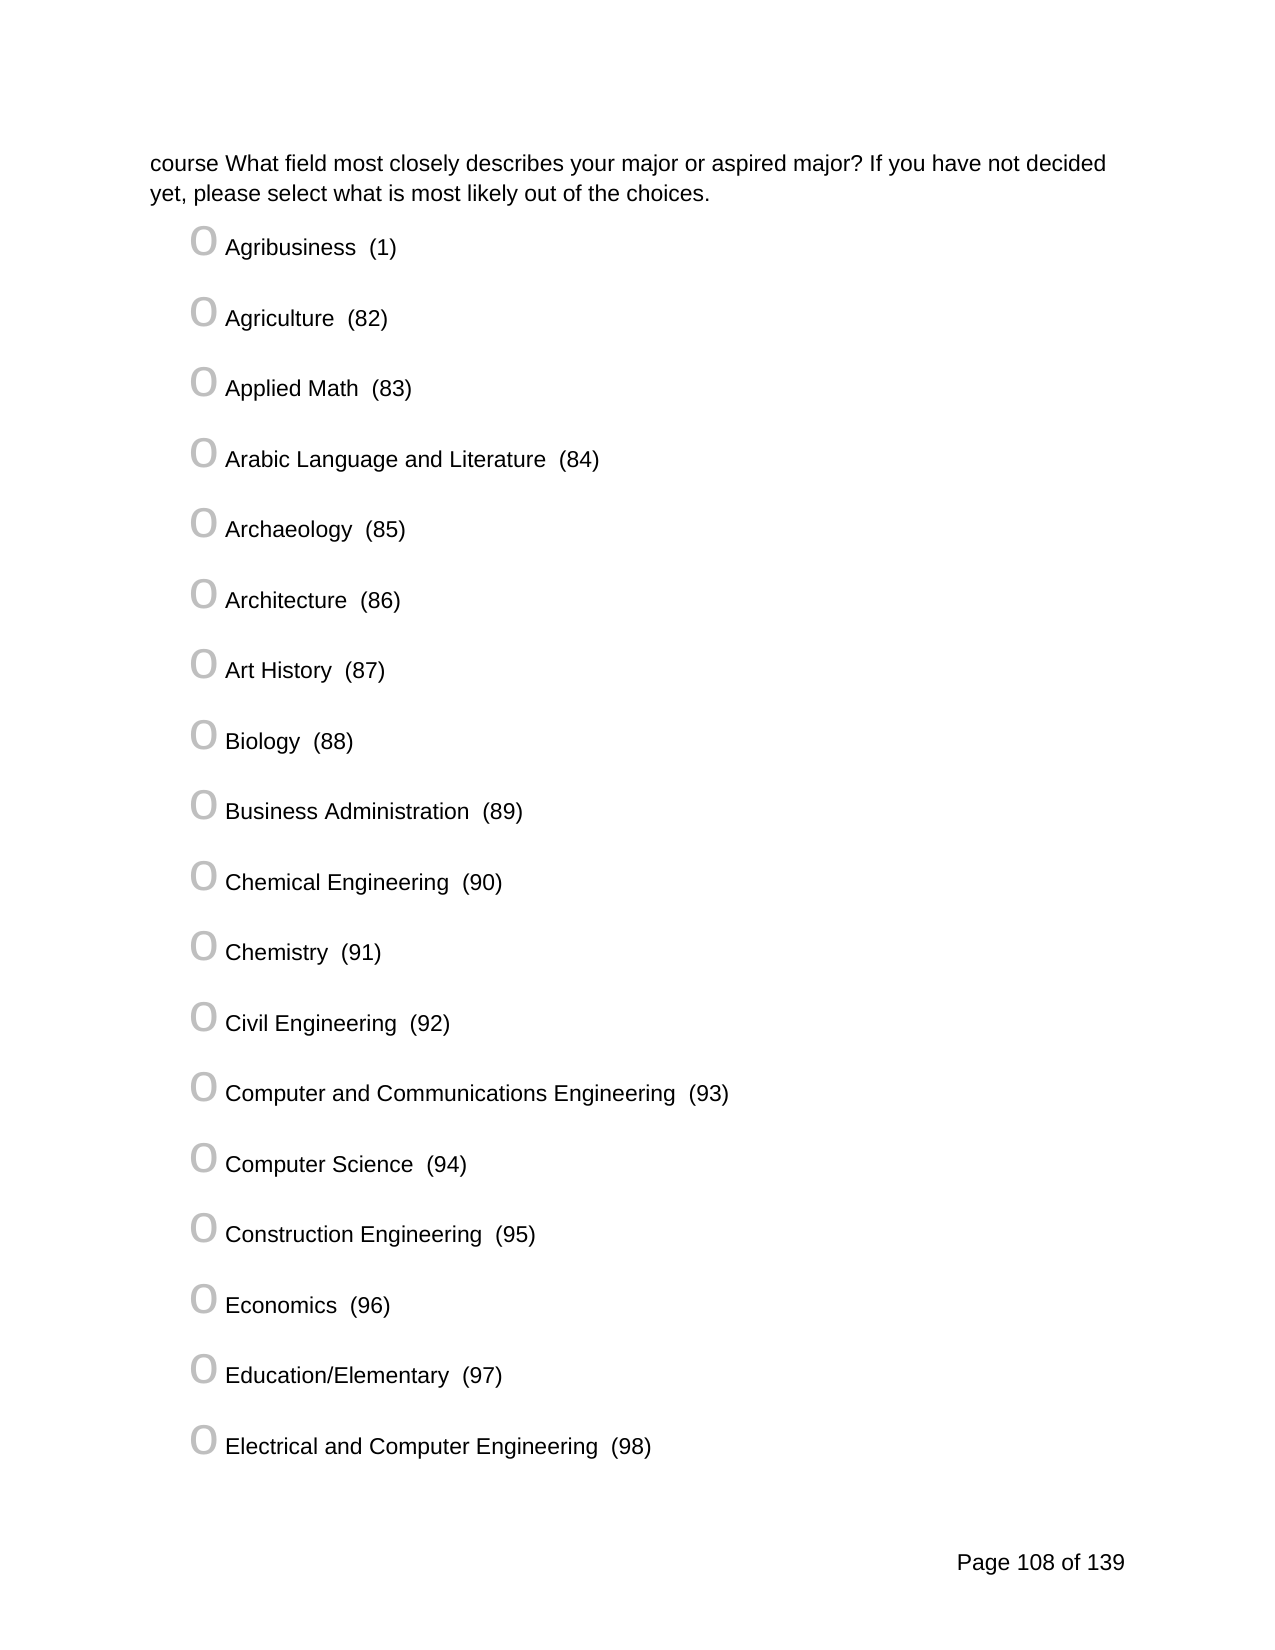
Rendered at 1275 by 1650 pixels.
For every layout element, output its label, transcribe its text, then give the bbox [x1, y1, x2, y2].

list Art History (87) [187, 633, 1125, 695]
list Architecture (86) [187, 563, 1125, 624]
list Chemical Engineering (90) [187, 845, 1125, 906]
list Education/Elementary (97) [187, 1339, 1125, 1400]
list Biology (88) [187, 704, 1125, 765]
list Arabic Language and Literature (84) [187, 422, 1125, 483]
list Agriculture (82) [187, 281, 1125, 342]
list Computer and Communications Engineering (93) [187, 1057, 1125, 1118]
list Archaeology (85) [187, 492, 1125, 554]
list Applied Math (83) [187, 351, 1125, 413]
list Business Administration (89) [187, 774, 1125, 836]
text course What field most closely describes your major or aspired major? If you have not decided yet, please select what is most likely out of the choices. [150, 150, 1125, 207]
list Construction Engineering (95) [187, 1198, 1125, 1259]
list Chemistry (91) [187, 916, 1125, 977]
list Economics (96) [187, 1268, 1125, 1329]
list Agribusiness (1) [187, 210, 1125, 272]
list Electrical and Computer Engineering (98) [187, 1409, 1125, 1471]
list Computer Science (94) [187, 1127, 1125, 1188]
list Civil Engineering (92) [187, 986, 1125, 1047]
